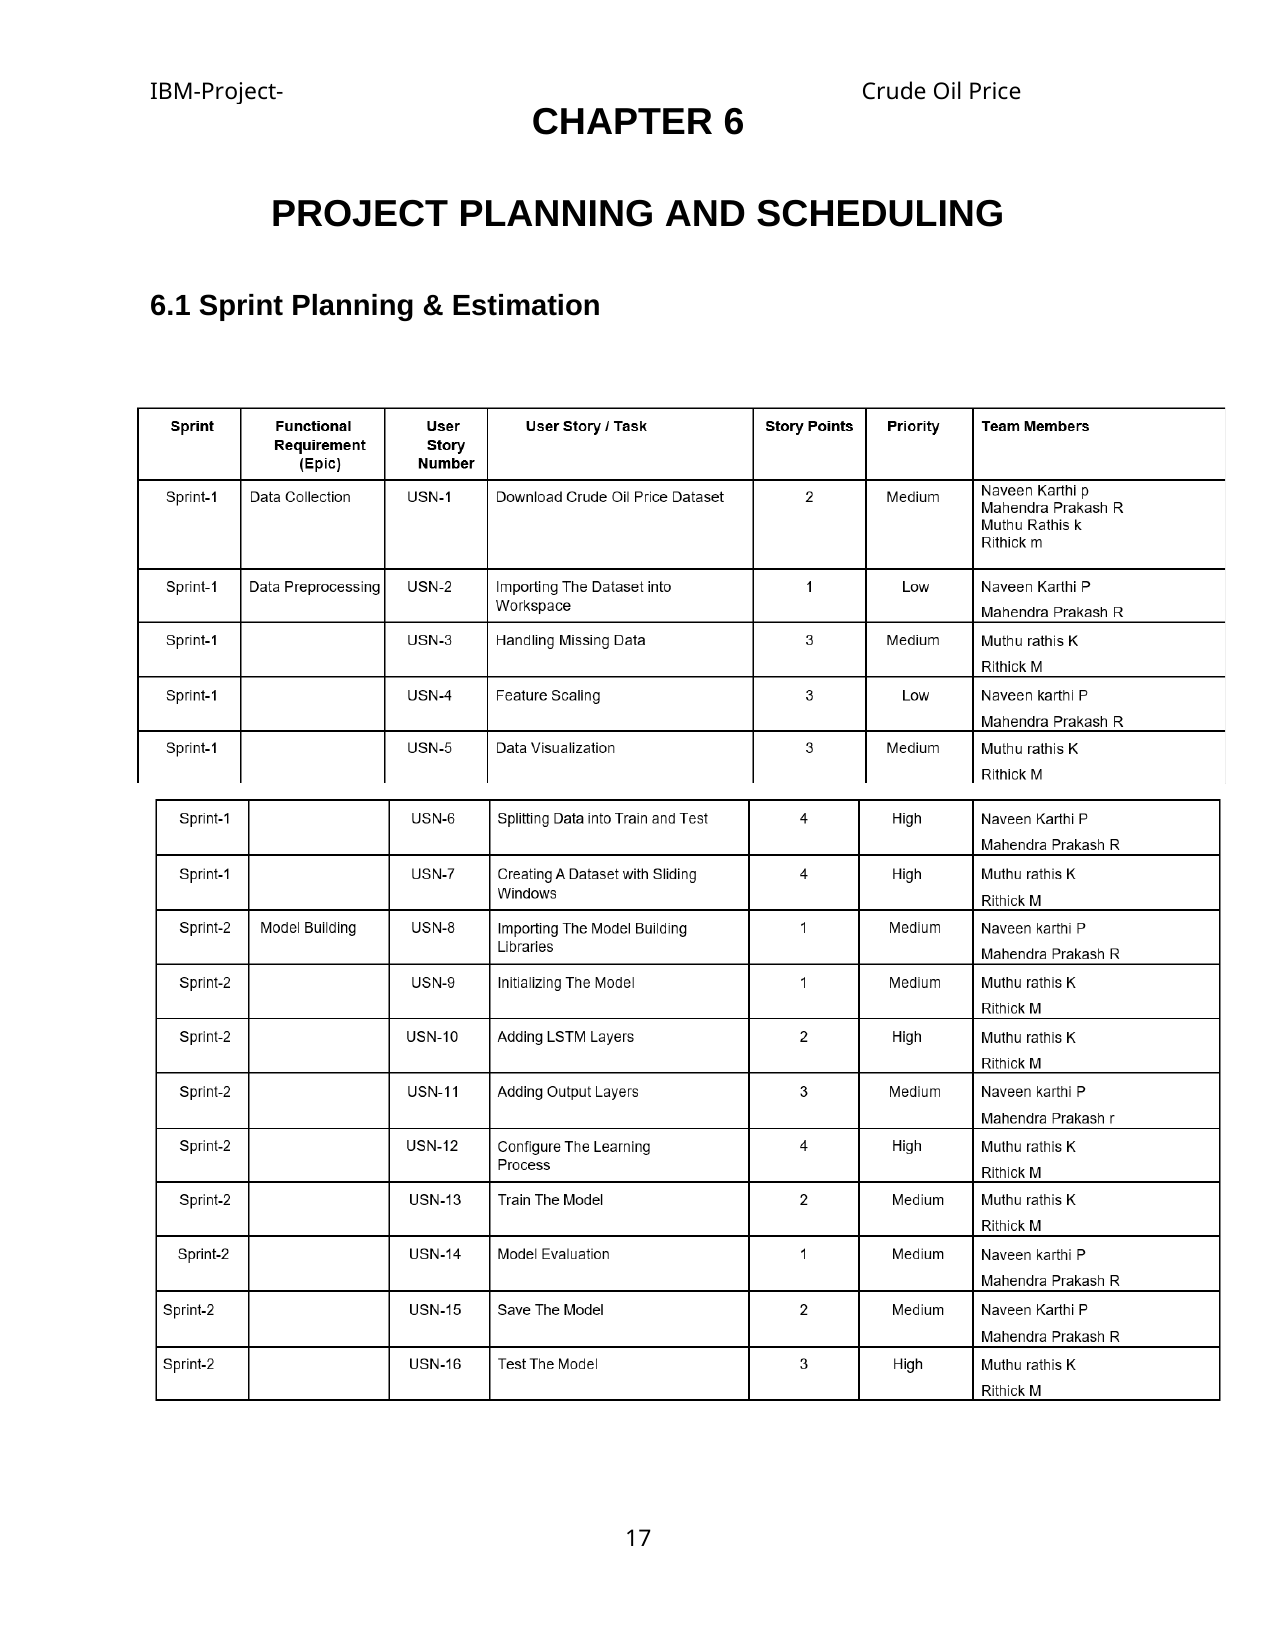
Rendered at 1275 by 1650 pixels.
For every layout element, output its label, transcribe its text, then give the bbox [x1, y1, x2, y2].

subtitle CHAPTER 6 [135, 100, 1140, 143]
picture [135, 403, 1225, 1409]
subtitle PROJECT PLANNING AND SCHEDULING [135, 191, 1139, 234]
subtitle Sprint Planning & Estimation [150, 288, 1225, 321]
